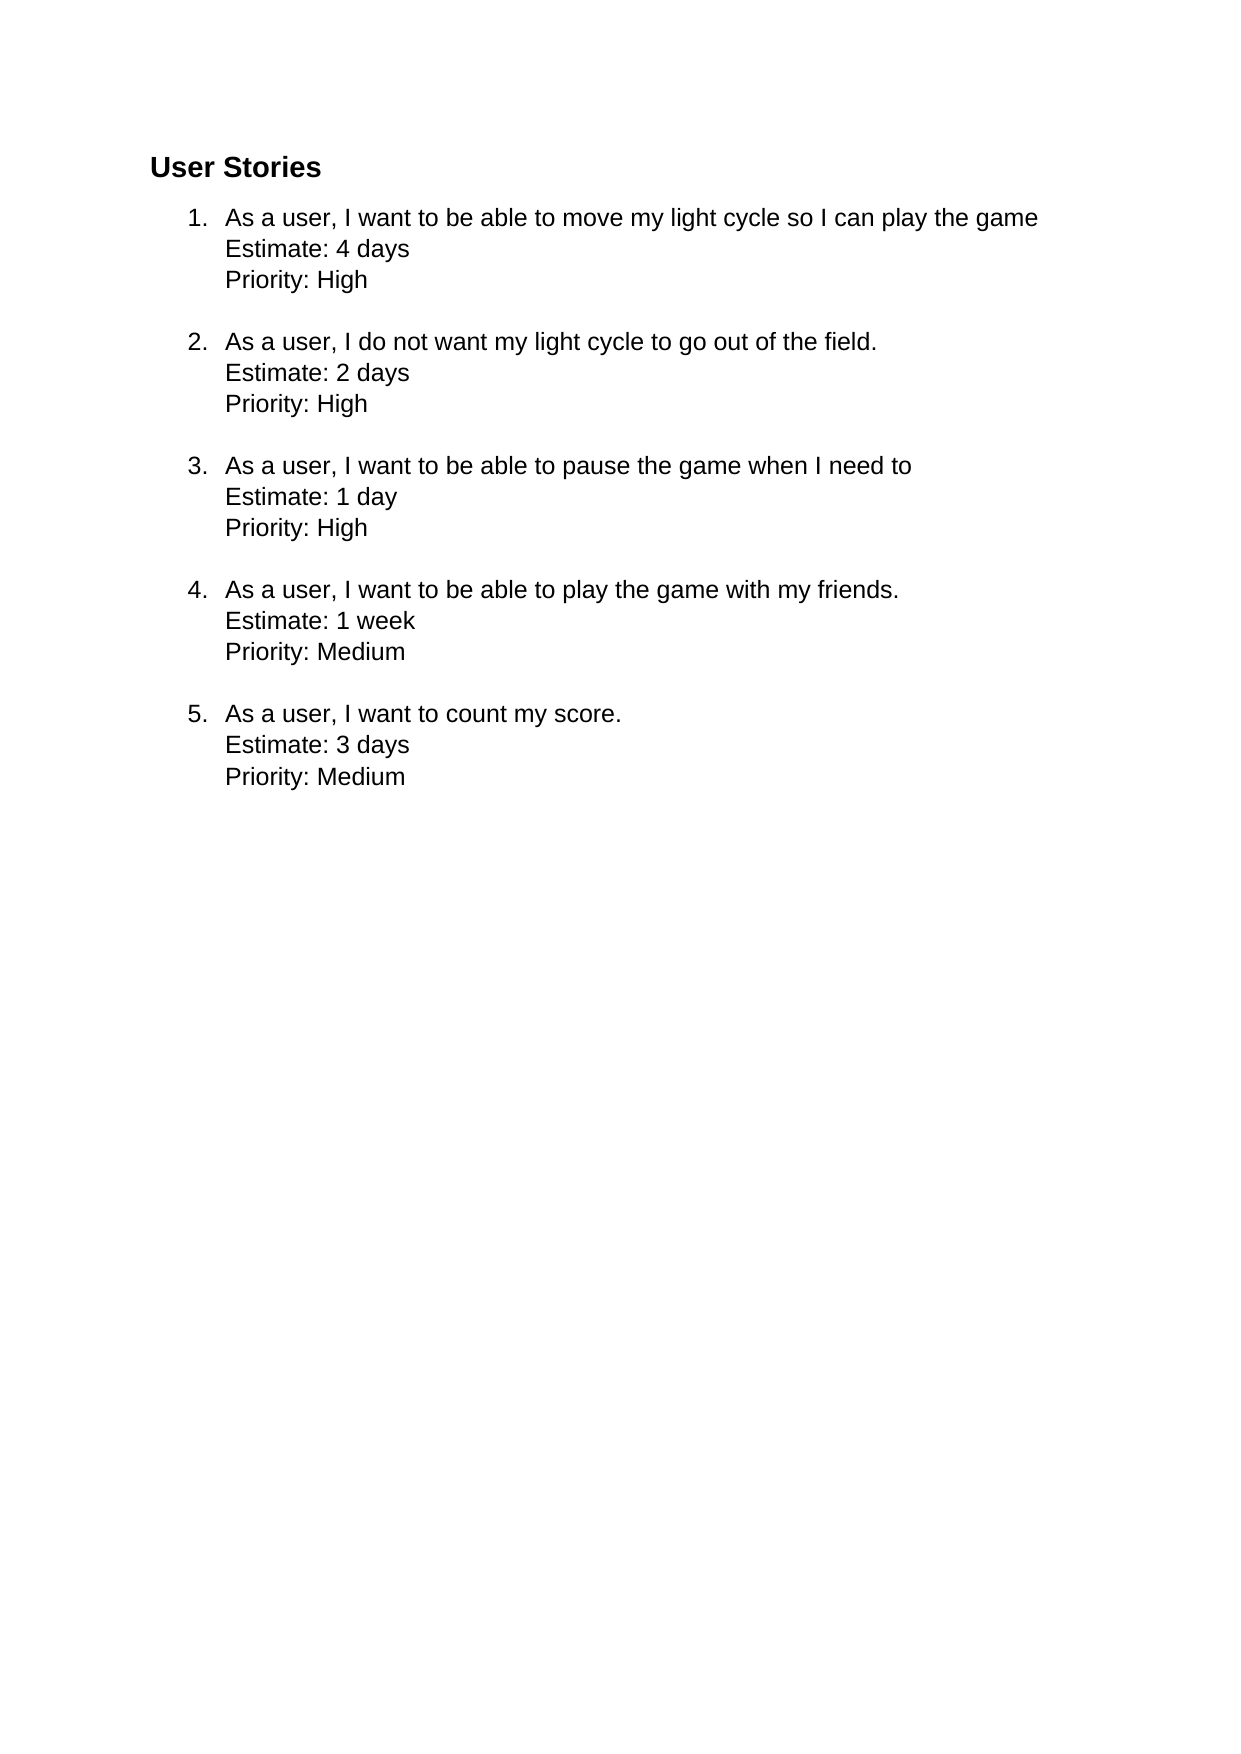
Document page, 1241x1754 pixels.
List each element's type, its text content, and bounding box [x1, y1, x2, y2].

list Estimate: 3 days [225, 731, 1090, 759]
list As a user, I want to be able to pause the game when I need to [187, 451, 1090, 480]
list Estimate: 1 week [225, 606, 1090, 635]
list Estimate: 1 day [225, 482, 1090, 511]
list As a user, I want to count my score. [187, 699, 1090, 728]
list Estimate: 4 days [225, 234, 1090, 263]
list Priority: Medium [225, 637, 1090, 666]
list Estimate: 2 days [225, 358, 1090, 387]
list Priority: High [225, 389, 1090, 418]
list As a user, I do not want my light cycle to go out of the field. [187, 327, 1090, 356]
text User Stories [150, 150, 1090, 183]
list Priority: High [225, 513, 1090, 542]
list Priority: High [225, 265, 1090, 294]
list Priority: Medium [225, 762, 1090, 790]
list As a user, I want to be able to play the game with my friends. [187, 575, 1090, 604]
list As a user, I want to be able to move my light cycle so I can play the game [187, 203, 1090, 232]
